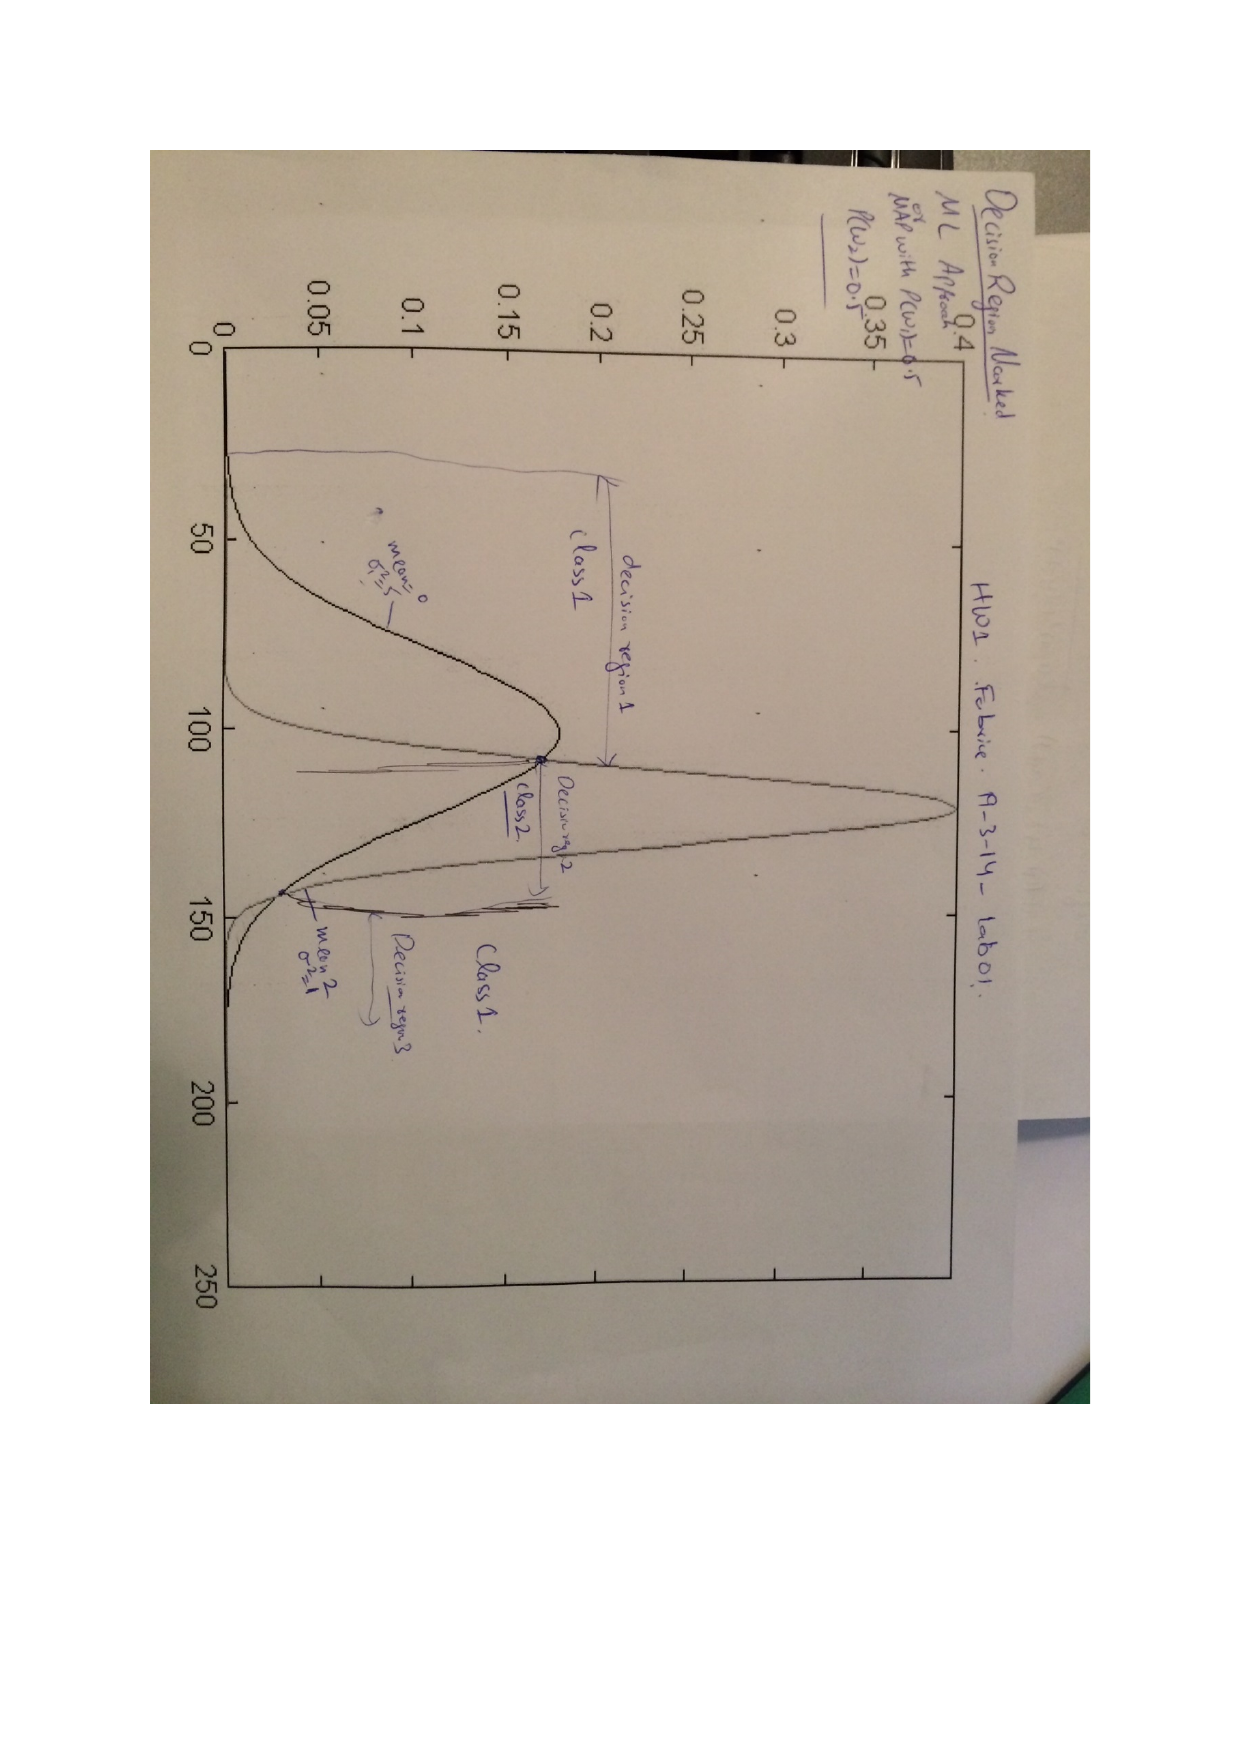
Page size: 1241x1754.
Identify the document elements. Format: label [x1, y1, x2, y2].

picture [150, 150, 1091, 1404]
